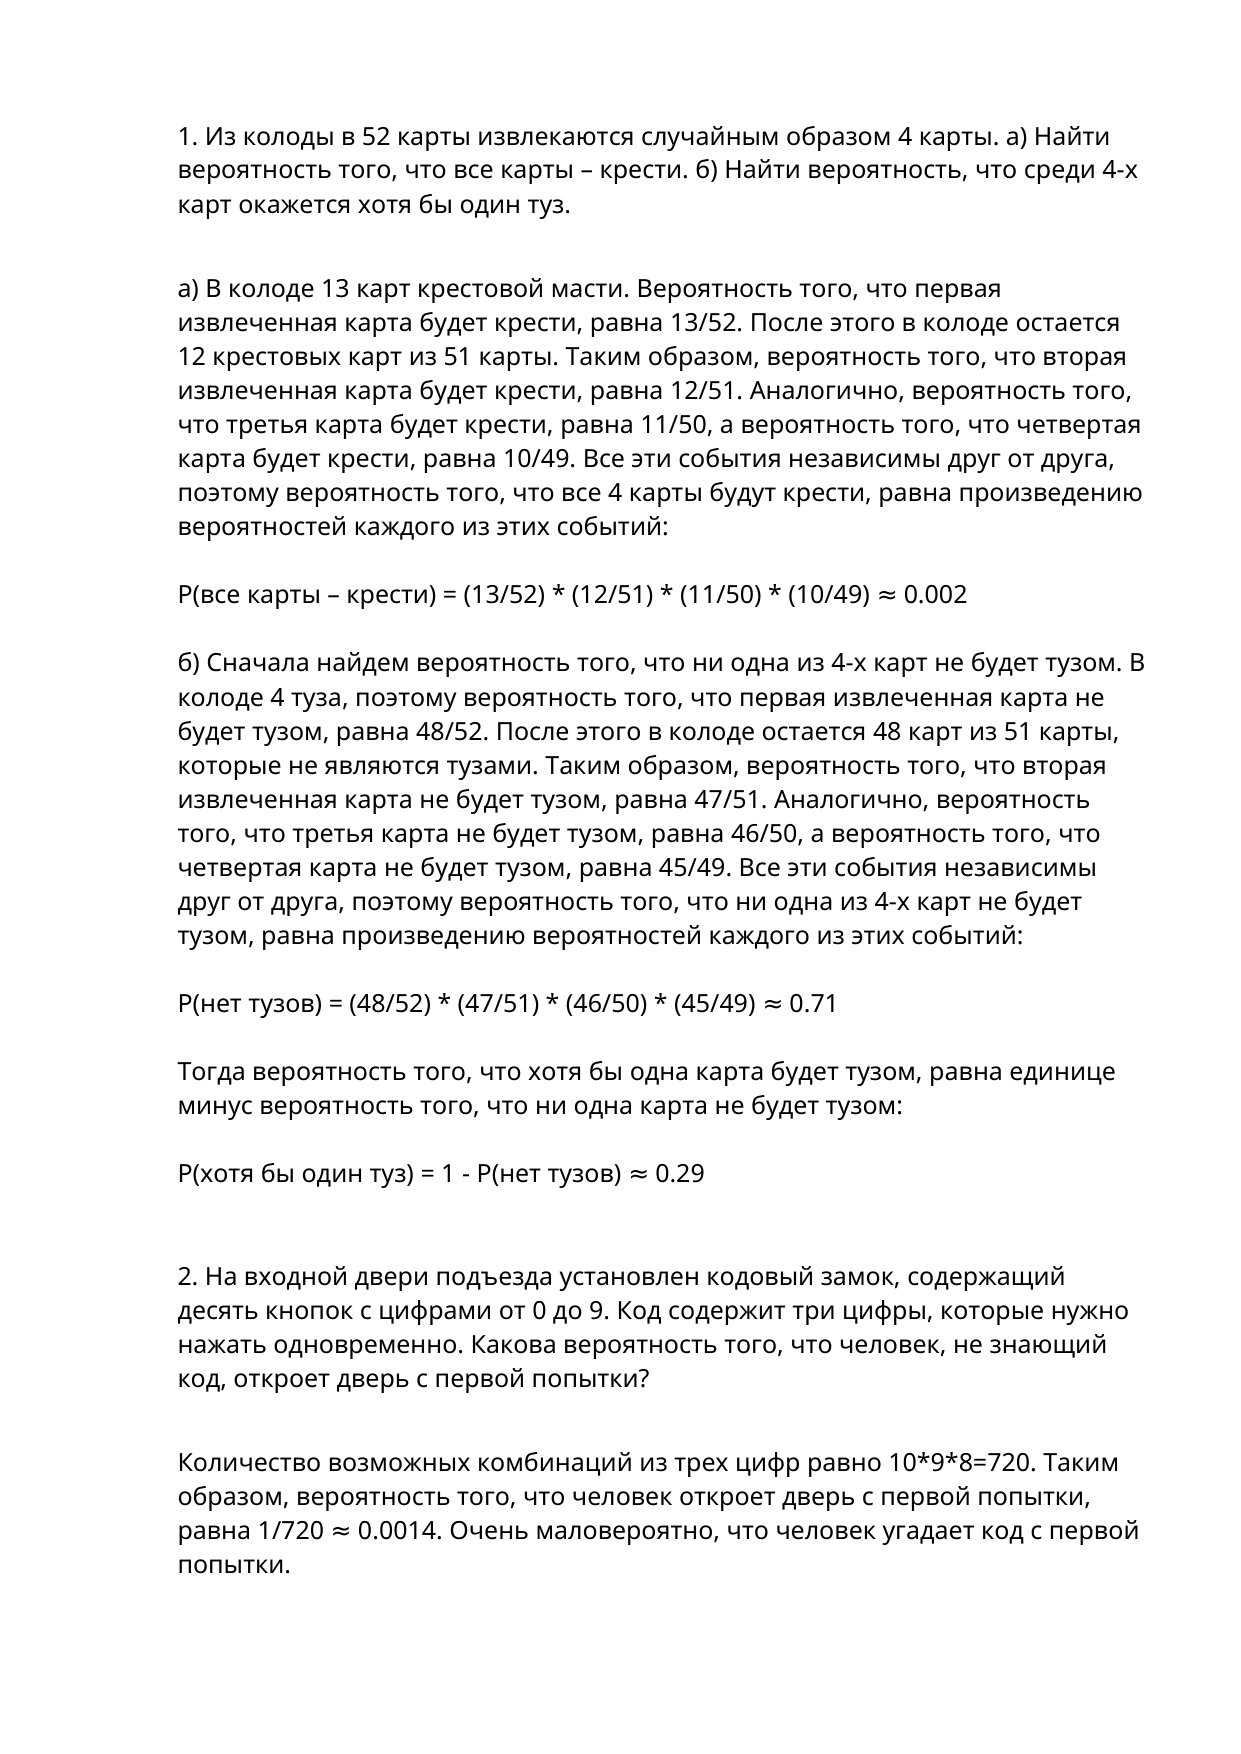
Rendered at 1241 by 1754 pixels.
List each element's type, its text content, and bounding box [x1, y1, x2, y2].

text а) В колоде 13 карт крестовой масти. Вероятность того, что первая извлеченная карта будет крести, равна 13/52. После этого в колоде остается 12 крестовых карт из 51 карты. Таким образом, вероятность того, что вторая извлеченная карта будет крести, равна 12/51. Аналогично, вероятность того, что третья карта будет крести, равна 11/50, а вероятность того, что четвертая карта будет крести, равна 10/49. Все эти события независимы друг от друга, поэтому вероятность того, что все 4 карты будут крести, равна произведению вероятностей каждого из этих событий: P(все карты – крести) = (13/52) * (12/51) * (11/50) * (10/49) ≈ 0.002 б) Сначала найдем вероятность того, что ни одна из 4-х карт не будет тузом. В колоде 4 туза, поэтому вероятность того, что первая извлеченная карта не будет тузом, равна 48/52. После этого в колоде остается 48 карт из 51 карты, которые не являются тузами. Таким образом, вероятность того, что вторая извлеченная карта не будет тузом, равна 47/51. Аналогично, вероятность того, что третья карта не будет тузом, равна 46/50, а вероятность того, что четвертая карта не будет тузом, равна 45/49. Все эти события независимы друг от друга, поэтому вероятность того, что ни одна из 4-х карт не будет тузом, равна произведению вероятностей каждого из этих событий: P(нет тузов) = (48/52) * (47/51) * (46/50) * (45/49) ≈ 0.71 Тогда вероятность того, что хотя бы одна карта будет тузом, равна единице минус вероятность того, что ни одна карта не будет тузом: P(хотя бы один туз) = 1 - P(нет тузов) ≈ 0.29 [177, 270, 1152, 1190]
text 1. Из колоды в 52 карты извлекаются случайным образом 4 карты. a) Найти вероятность того, что все карты – крести. б) Найти вероятность, что среди 4-х карт окажется хотя бы один туз. [177, 118, 1152, 220]
text 2. На входной двери подъезда установлен кодовый замок, содержащий десять кнопок с цифрами от 0 до 9. Код содержит три цифры, которые нужно нажать одновременно. Какова вероятность того, что человек, не знающий код, откроет дверь с первой попытки? [177, 1258, 1152, 1394]
text Количество возможных комбинаций из трех цифр равно 10*9*8=720. Таким образом, вероятность того, что человек откроет дверь с первой попытки, равна 1/720 ≈ 0.0014. Очень маловероятно, что человек угадает код с первой попытки. [177, 1444, 1152, 1581]
